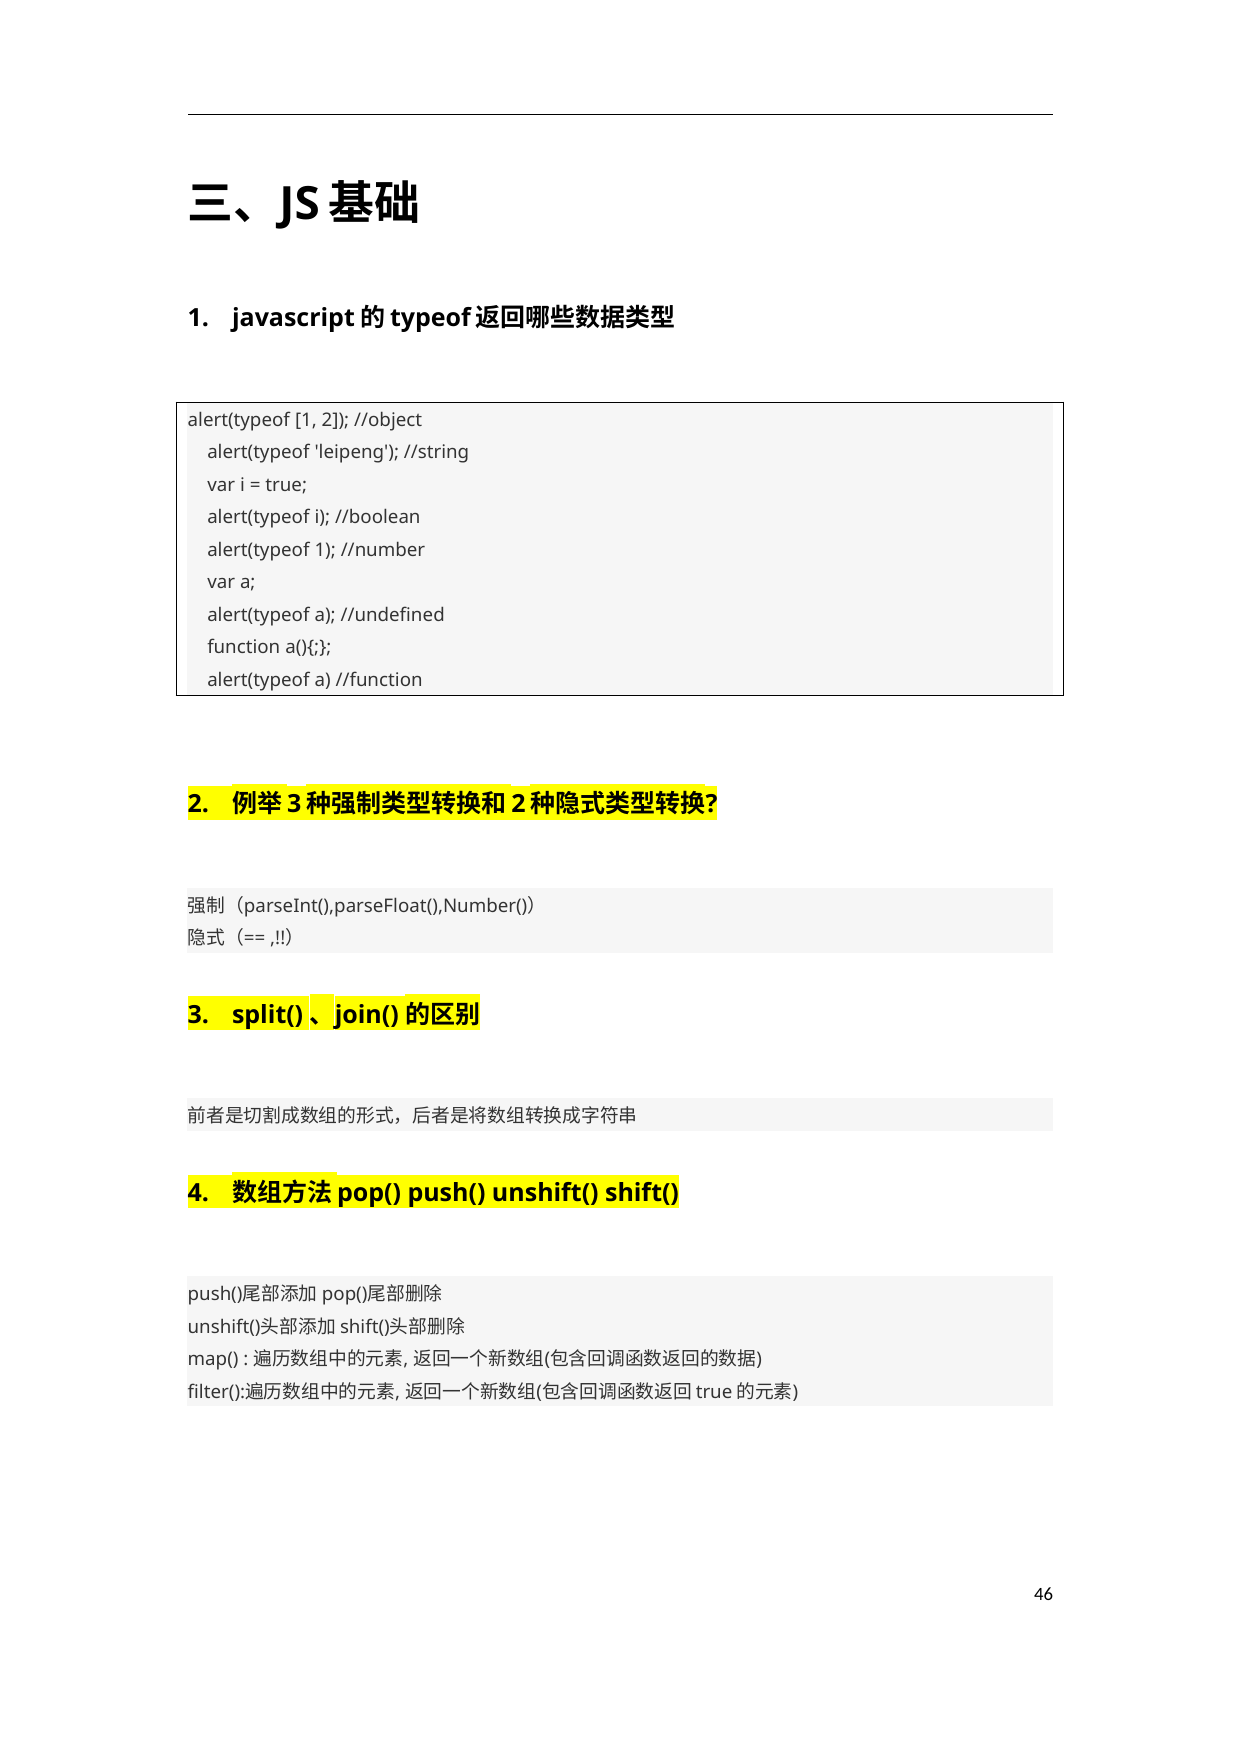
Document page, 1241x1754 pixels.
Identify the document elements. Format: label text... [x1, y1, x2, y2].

subtitle 三、JS基础 [187, 151, 1053, 249]
text 强制（parseInt(),parseFloat(),Number()） [187, 888, 1053, 920]
text 前者是切割成数组的形式，后者是将数组转换成字符串 [187, 1098, 1053, 1131]
text 数组方法pop() push() unshift() shift() [187, 1158, 1053, 1223]
text unshift()头部添加 shift()头部删除 [187, 1309, 1053, 1341]
text javascript的typeof返回哪些数据类型 [187, 283, 1053, 348]
text split() 、join() 的区别 [187, 980, 1053, 1045]
text map() : 遍历数组中的元素, 返回一个新数组(包含回调函数返回的数据) [187, 1341, 1053, 1374]
text 例举3种强制类型转换和2种隐式类型转换? [187, 769, 1053, 834]
text filter():遍历数组中的元素, 返回一个新数组(包含回调函数返回true的元素) [187, 1374, 1053, 1406]
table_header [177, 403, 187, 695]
text 隐式（== ,!!） [187, 920, 1053, 953]
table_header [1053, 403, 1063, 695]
text push()尾部添加 pop()尾部删除 [187, 1276, 1053, 1309]
